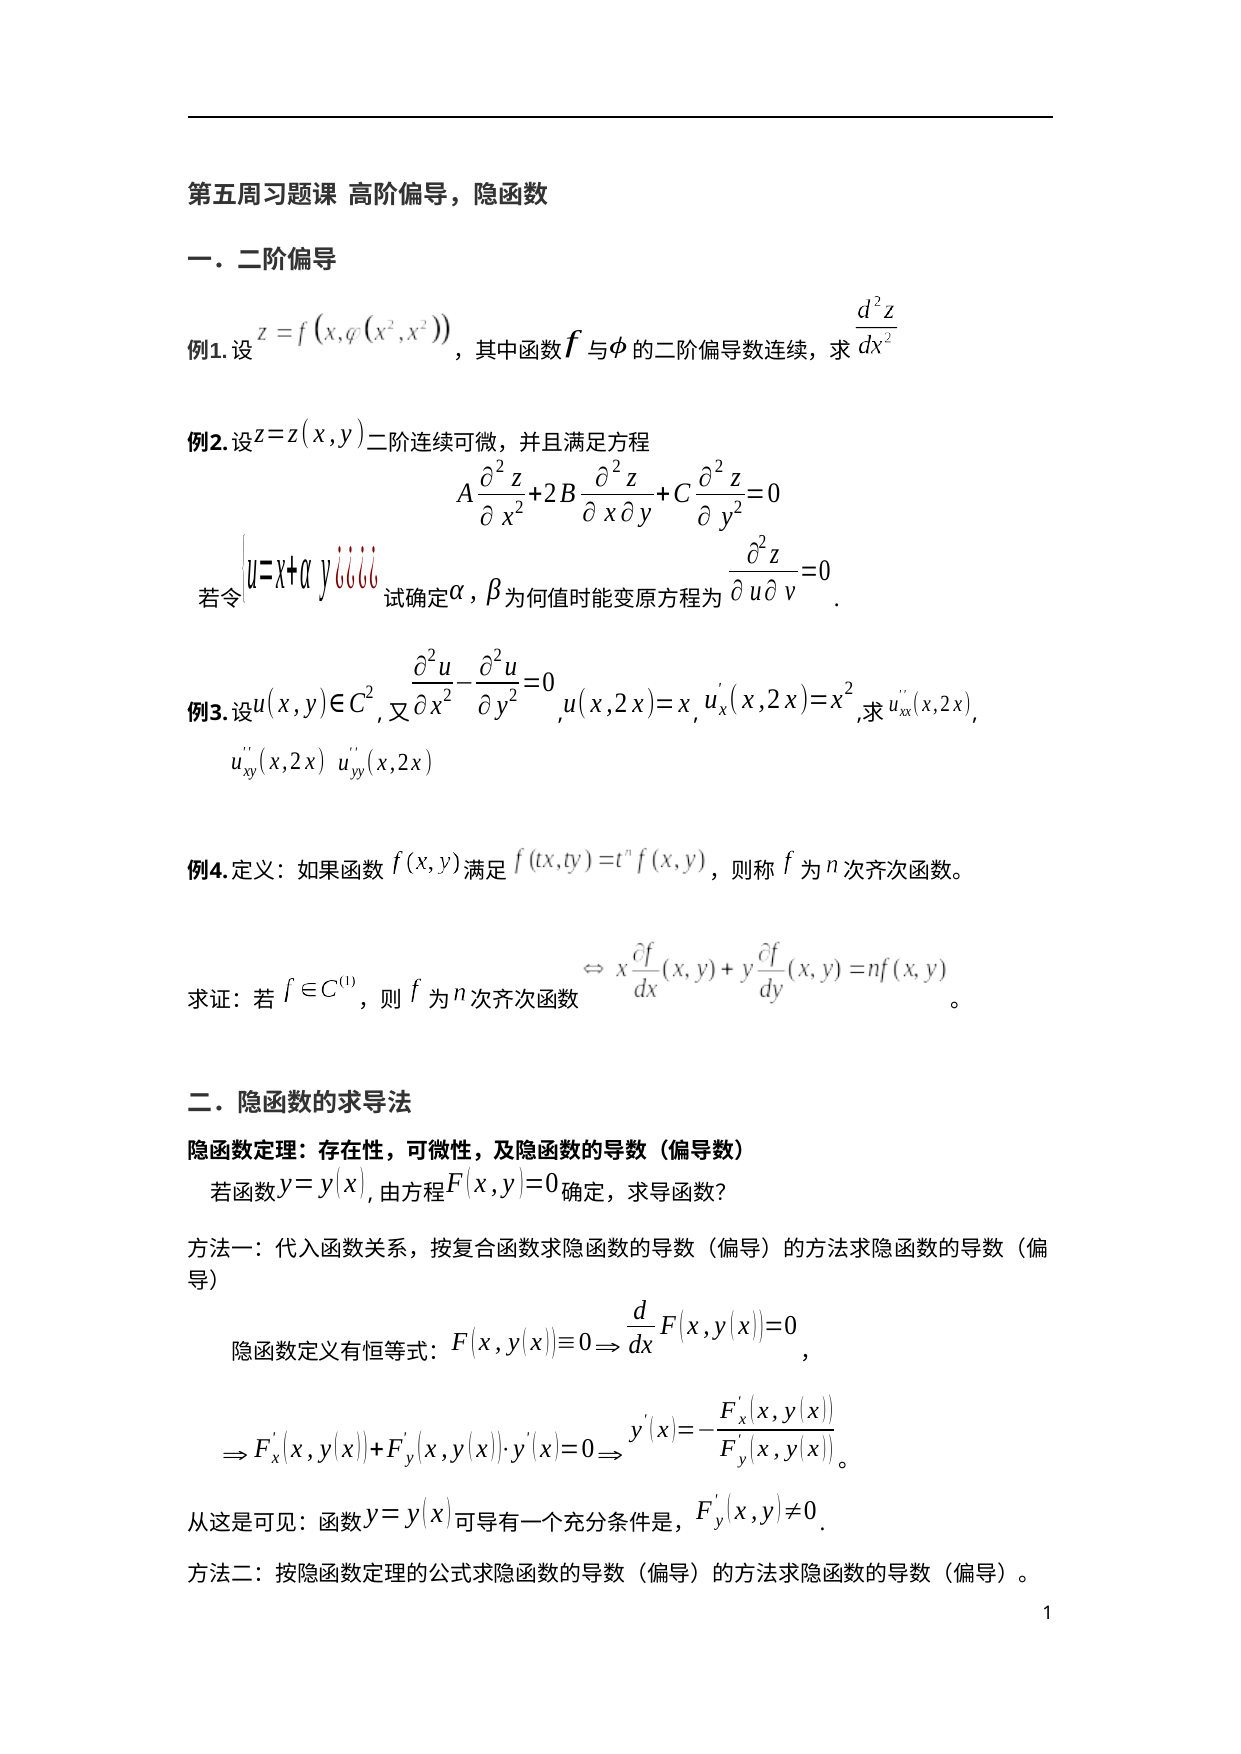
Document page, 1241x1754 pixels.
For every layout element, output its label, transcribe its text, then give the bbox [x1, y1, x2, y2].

text 若函数, 由方程确定，求导函数？ [187, 1165, 1049, 1230]
text 。 [187, 1393, 1049, 1490]
list 设，其中函数与的二阶偏导数连续，求 [187, 290, 1053, 387]
text 从这是可见：函数可导有一个充分条件是，. [187, 1490, 1053, 1555]
text 一．二阶偏导 [187, 225, 1053, 290]
text 二．隐函数的求导法 [187, 1068, 1053, 1133]
text 方法二：按隐函数定理的公式求隐函数的导数（偏导）的方法求隐函数的导数（偏导）。 [187, 1555, 1053, 1588]
text 隐函数定理：存在性，可微性，及隐函数的导数（偏导数） [187, 1133, 1049, 1165]
list 设二阶连续可微，并且满足方程 [187, 417, 1049, 457]
text 求证：若，则为次齐次函数。 [187, 938, 1053, 1035]
text 第五周习题课 高阶偏导，隐函数 [187, 160, 1053, 225]
text 隐函数定义有恒等式：， [187, 1295, 1049, 1393]
list 设, 又,, ,求 , [187, 645, 1038, 808]
list 定义：如果函数满足，则称为次齐次函数。 [187, 840, 1053, 905]
text 方法一：代入函数关系，按复合函数求隐函数的导数（偏导）的方法求隐函数的导数（偏导） [187, 1230, 1049, 1295]
text 若令 试确定为何值时能变原方程为 . [187, 532, 1049, 613]
